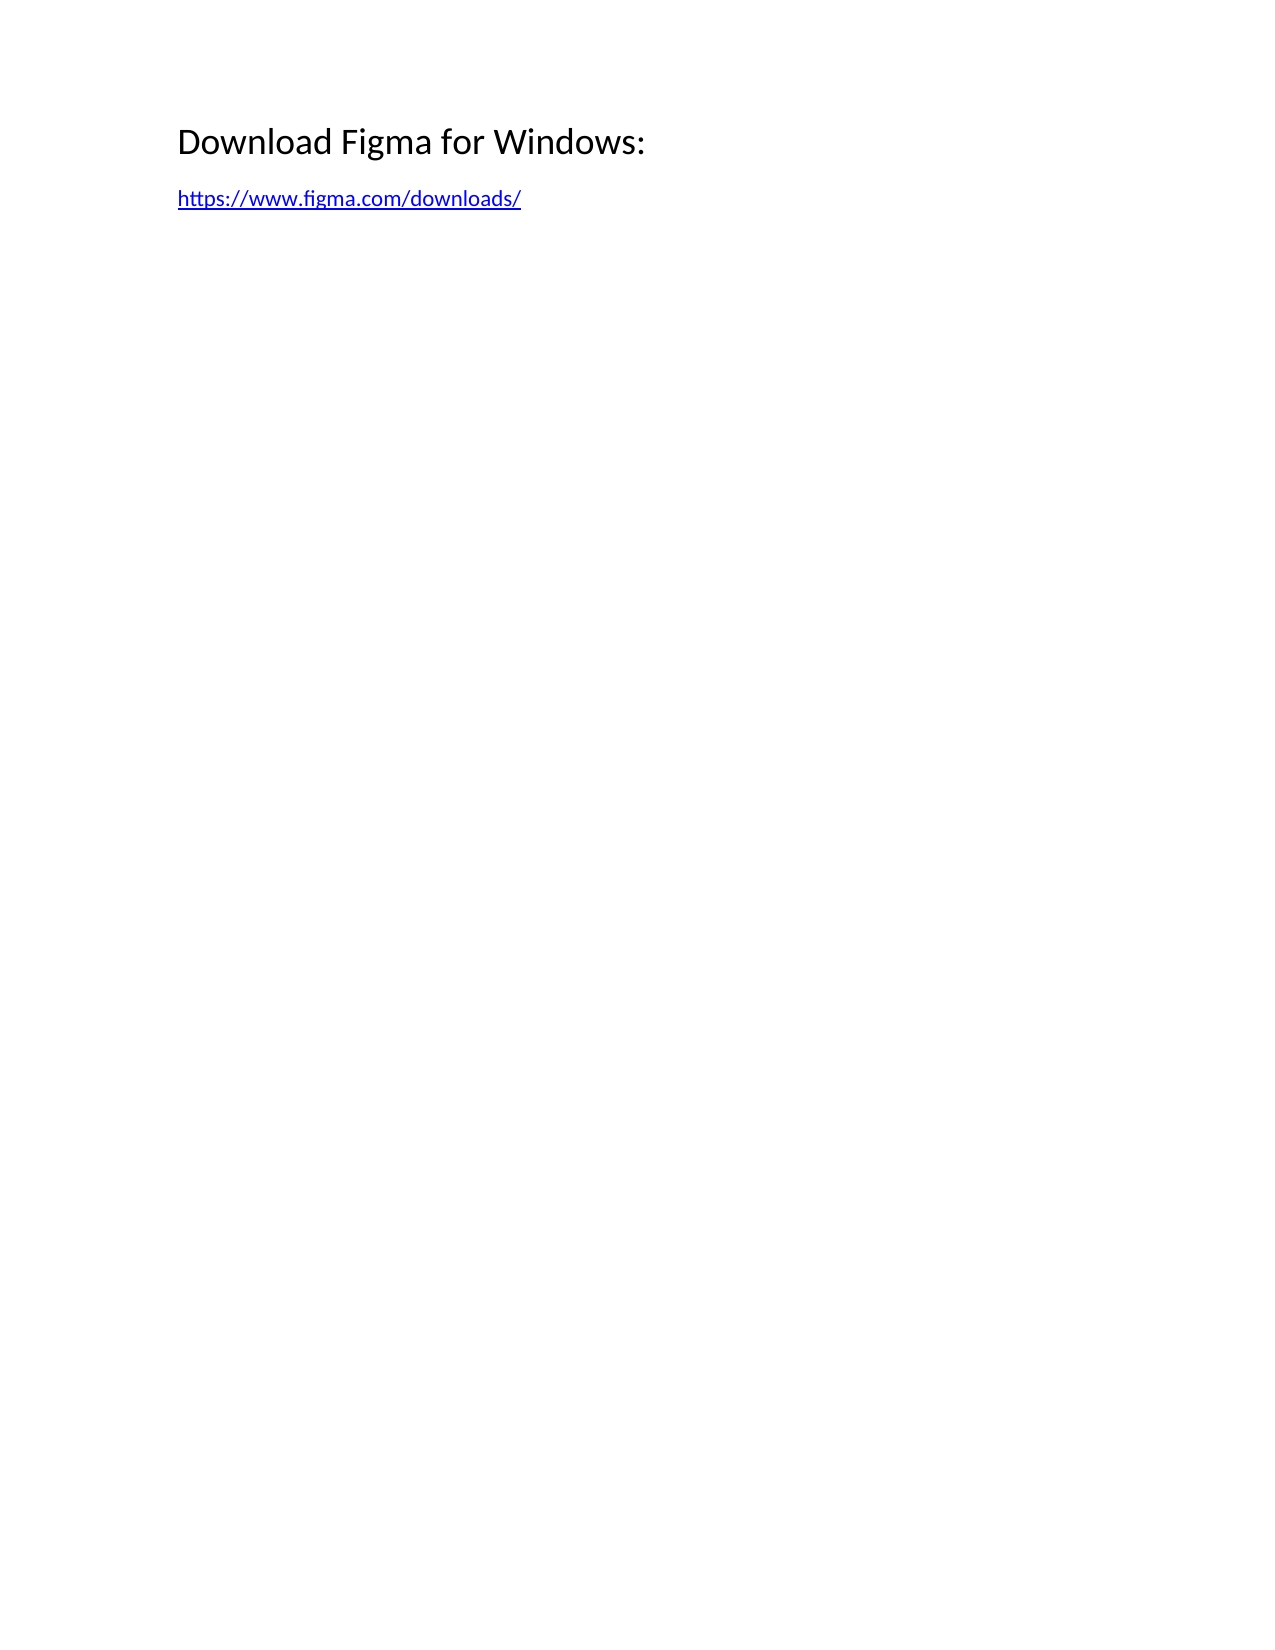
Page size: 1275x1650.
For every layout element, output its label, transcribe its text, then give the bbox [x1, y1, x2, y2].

text https://www.figma.com/downloads/ [177, 184, 1186, 212]
text Download Figma for Windows: [177, 118, 1186, 164]
